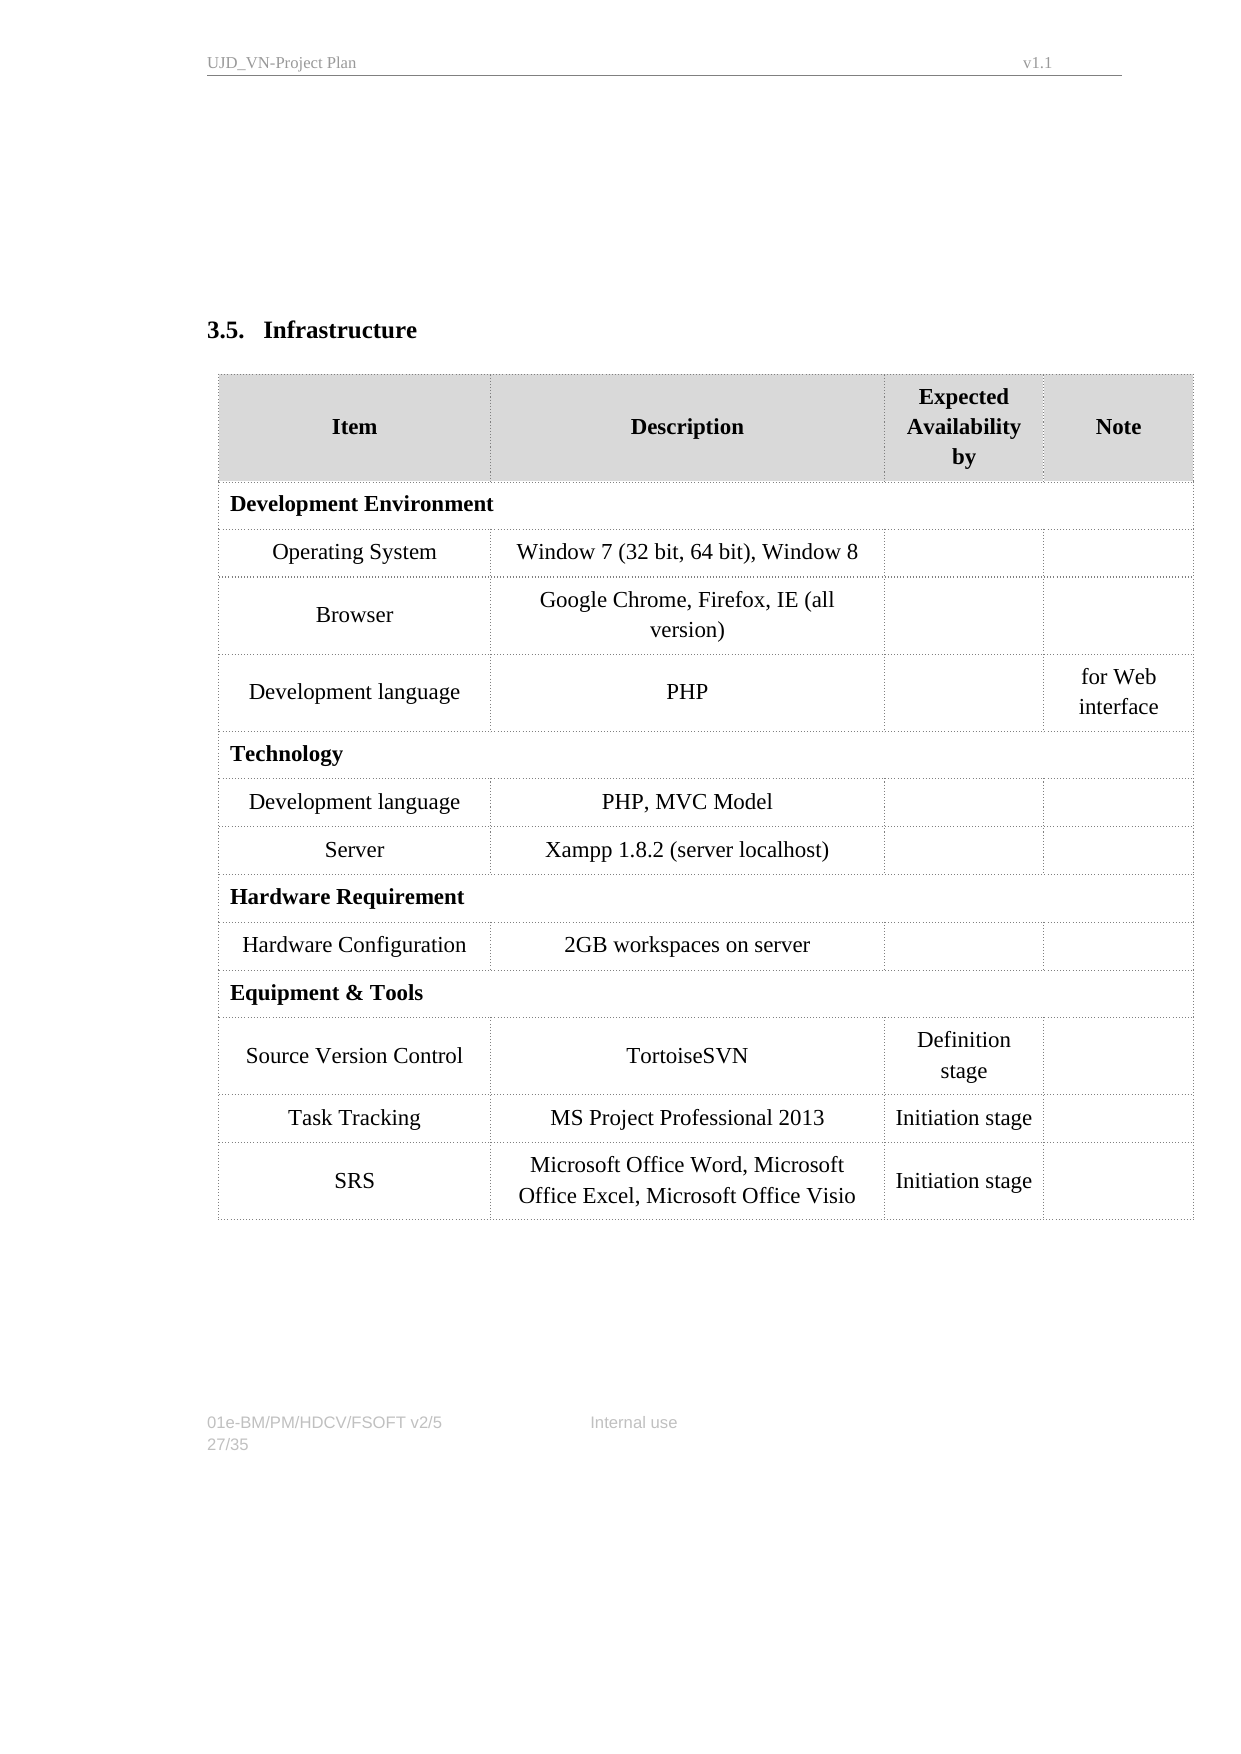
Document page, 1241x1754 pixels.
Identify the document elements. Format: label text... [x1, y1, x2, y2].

table_cell Development Environment [219, 481, 1193, 528]
table_cell Operating System [219, 529, 490, 576]
table_cell Xampp 1.8.2 (server localhost) [490, 826, 884, 874]
table_cell Definition stage [884, 1017, 1043, 1094]
table_cell Hardware Requirement [219, 874, 1193, 922]
table_cell [1044, 922, 1193, 969]
table_cell Hardware Configuration [219, 922, 490, 969]
table_cell for Web interface [1044, 654, 1193, 731]
table_cell PHP [490, 654, 884, 731]
table_cell Equipment & Tools [219, 970, 1193, 1017]
table_cell Task Tracking [219, 1094, 490, 1142]
subtitle Infrastructure [207, 315, 1122, 344]
table_cell [884, 576, 1043, 653]
table_cell [1044, 826, 1193, 874]
table_header Item [219, 374, 490, 481]
table_cell [1044, 1094, 1193, 1142]
table_cell MS Project Professional 2013 [490, 1094, 884, 1142]
table_cell [884, 654, 1043, 731]
table_cell [884, 826, 1043, 874]
table_cell Google Chrome, Firefox, IE (all version) [490, 576, 884, 653]
table_header Note [1044, 374, 1193, 481]
table_cell SRS [219, 1142, 490, 1219]
table_header Description [490, 374, 884, 481]
table_cell [1044, 529, 1193, 576]
table_cell Initiation stage [884, 1094, 1043, 1142]
table_cell Initiation stage [884, 1142, 1043, 1219]
table_cell [1044, 1142, 1193, 1219]
table_cell 2GB workspaces on server [490, 922, 884, 969]
table_cell Server [219, 826, 490, 874]
table_cell Microsoft Office Word, Microsoft Office Excel, Microsoft Office Visio [490, 1142, 884, 1219]
table_cell [884, 778, 1043, 826]
table_cell [884, 529, 1043, 576]
table_cell Source Version Control [219, 1017, 490, 1094]
table_cell Development language [219, 778, 490, 826]
table_cell Development language [219, 654, 490, 731]
table_cell PHP, MVC Model [490, 778, 884, 826]
table_cell Technology [219, 731, 1193, 778]
table_cell [1044, 1017, 1193, 1094]
table_cell [884, 922, 1043, 969]
table_cell Window 7 (32 bit, 64 bit), Window 8 [490, 529, 884, 576]
table_cell [1044, 576, 1193, 653]
table_header Expected Availability by [884, 374, 1043, 481]
table_cell TortoiseSVN [490, 1017, 884, 1094]
table_cell Browser [219, 576, 490, 653]
table_cell [1044, 778, 1193, 826]
